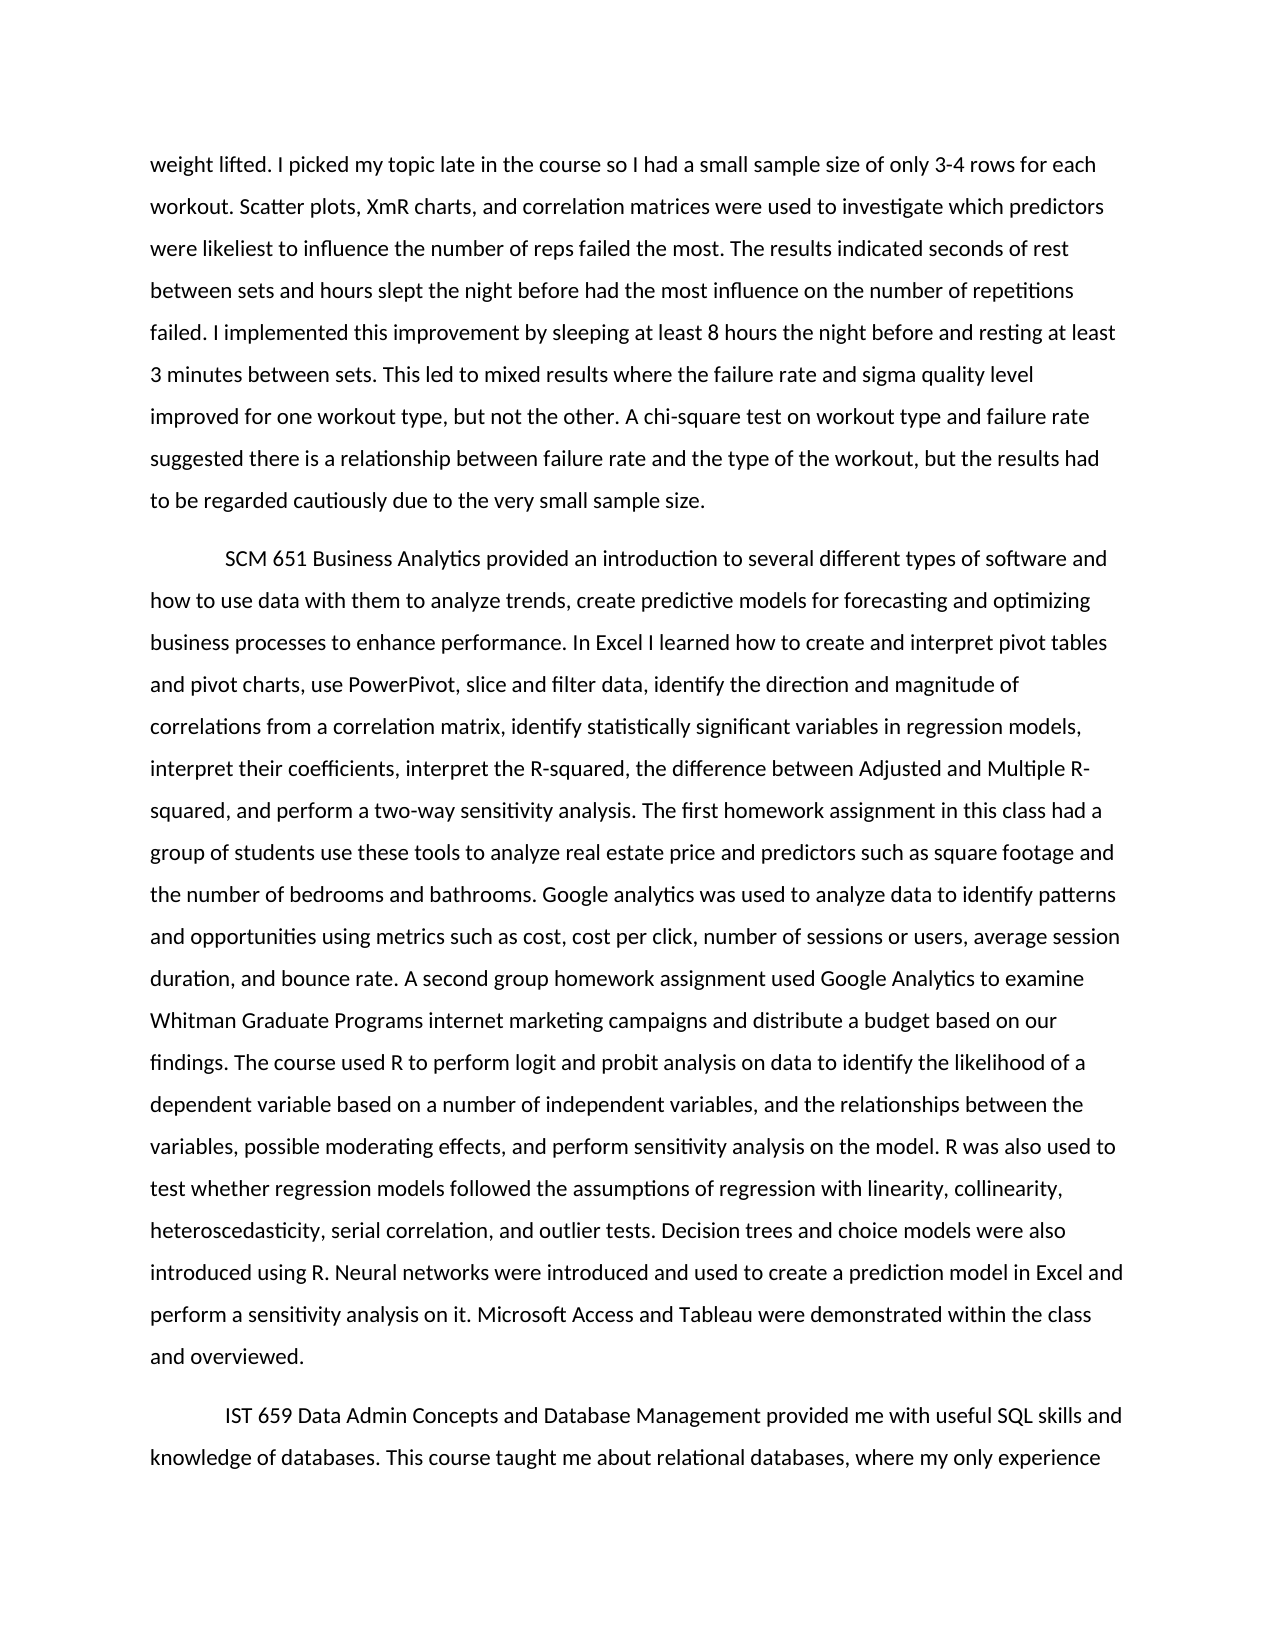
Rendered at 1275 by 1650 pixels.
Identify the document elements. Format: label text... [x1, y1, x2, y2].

text SCM 651 Business Analytics provided an introduction to several different types of software and how to use data with them to analyze trends, create predictive models for forecasting and optimizing business processes to enhance performance. In Excel I learned how to create and interpret pivot tables and pivot charts, use PowerPivot, slice and filter data, identify the direction and magnitude of correlations from a correlation matrix, identify statistically significant variables in regression models, interpret their coefficients, interpret the R-squared, the difference between Adjusted and Multiple R-squared, and perform a two-way sensitivity analysis. The first homework assignment in this class had a group of students use these tools to analyze real estate price and predictors such as square footage and the number of bedrooms and bathrooms. Google analytics was used to analyze data to identify patterns and opportunities using metrics such as cost, cost per click, number of sessions or users, average session duration, and bounce rate. A second group homework assignment used Google Analytics to examine Whitman Graduate Programs internet marketing campaigns and distribute a budget based on our findings. The course used R to perform logit and probit analysis on data to identify the likelihood of a dependent variable based on a number of independent variables, and the relationships between the variables, possible moderating effects, and perform sensitivity analysis on the model. R was also used to test whether regression models followed the assumptions of regression with linearity, collinearity, heteroscedasticity, serial correlation, and outlier tests. Decision trees and choice models were also introduced using R. Neural networks were introduced and used to create a prediction model in Excel and perform a sensitivity analysis on it. Microsoft Access and Tableau were demonstrated within the class and overviewed. [150, 544, 1125, 1370]
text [150, 1401, 1125, 1471]
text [150, 150, 1125, 514]
